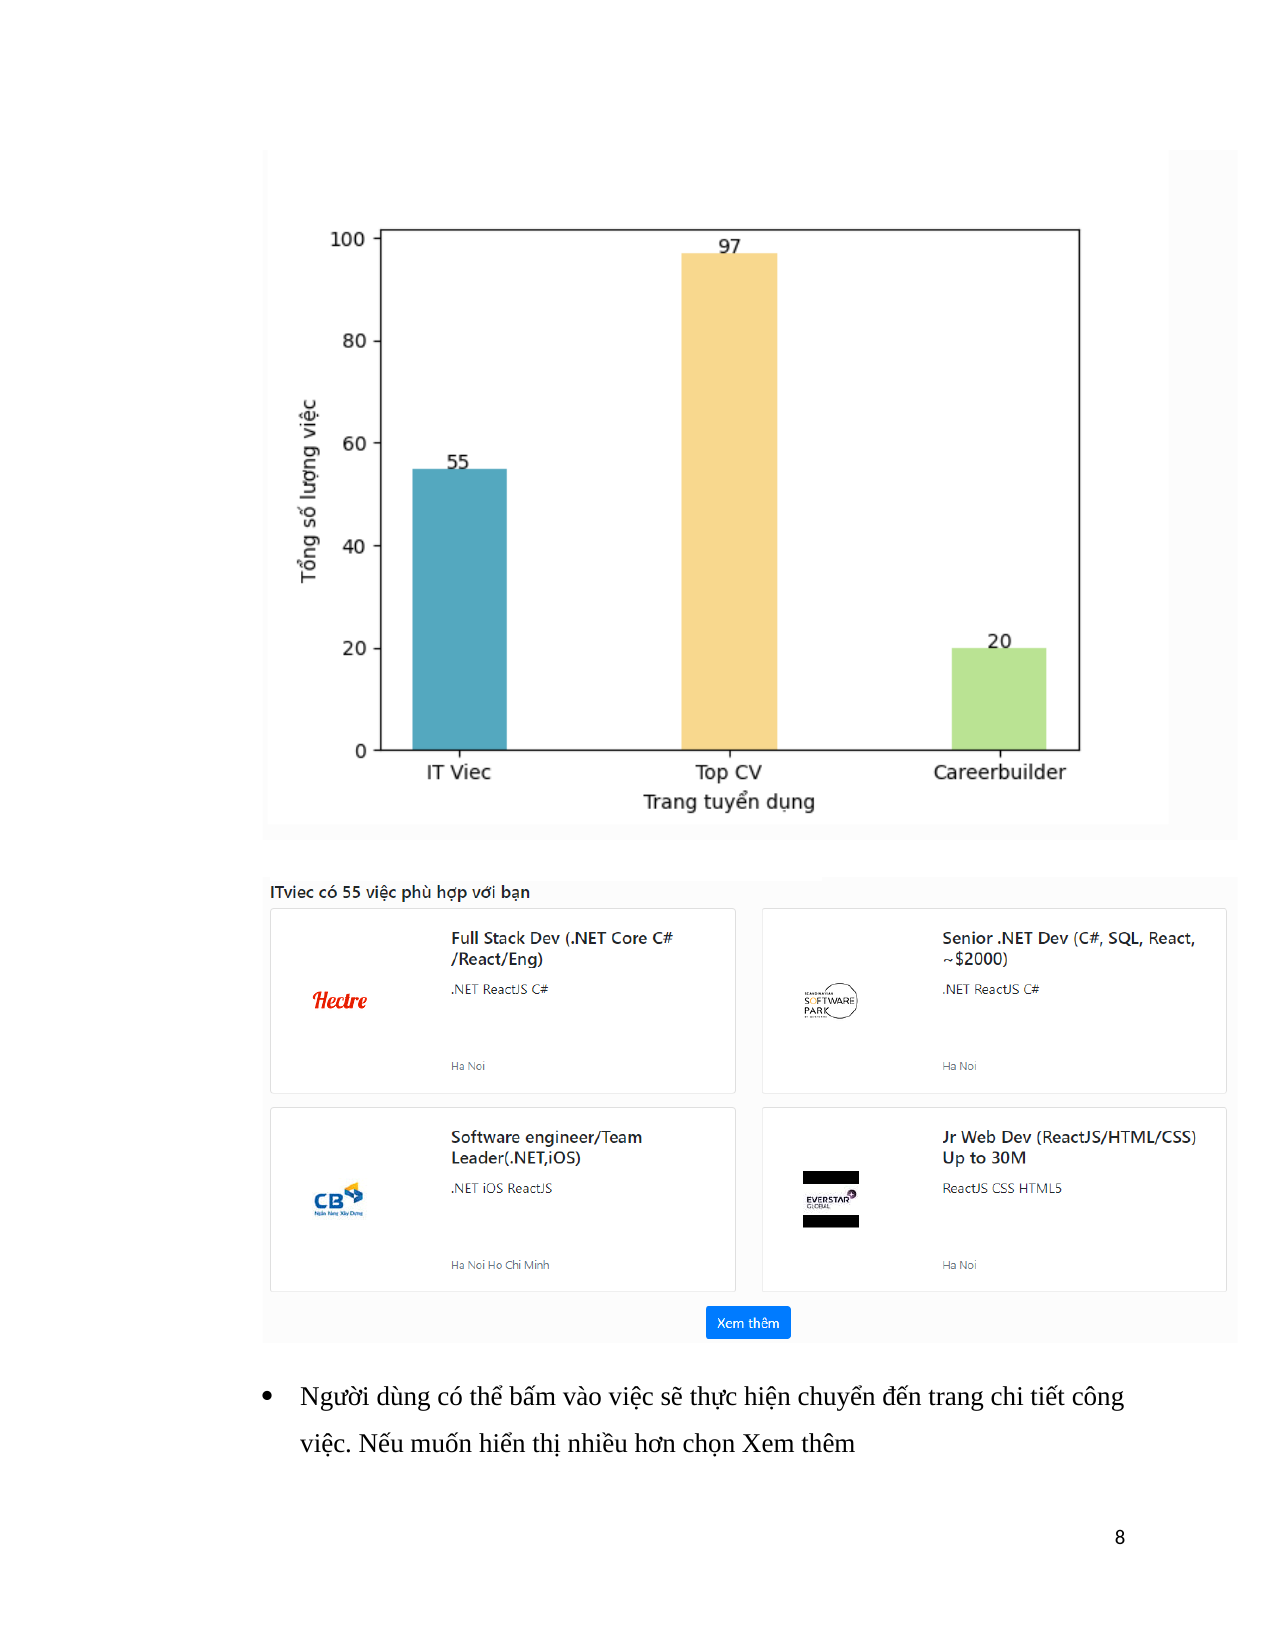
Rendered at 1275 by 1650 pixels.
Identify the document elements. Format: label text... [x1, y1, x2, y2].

list Người dùng có thể bấm vào việc sẽ thực hiện chuyển đến trang chi tiết công việc. Nếu muốn hiển thị nhiều hơn chọn Xem thêm [262, 1380, 1125, 1458]
picture [262, 877, 1238, 1343]
picture [262, 150, 1238, 840]
